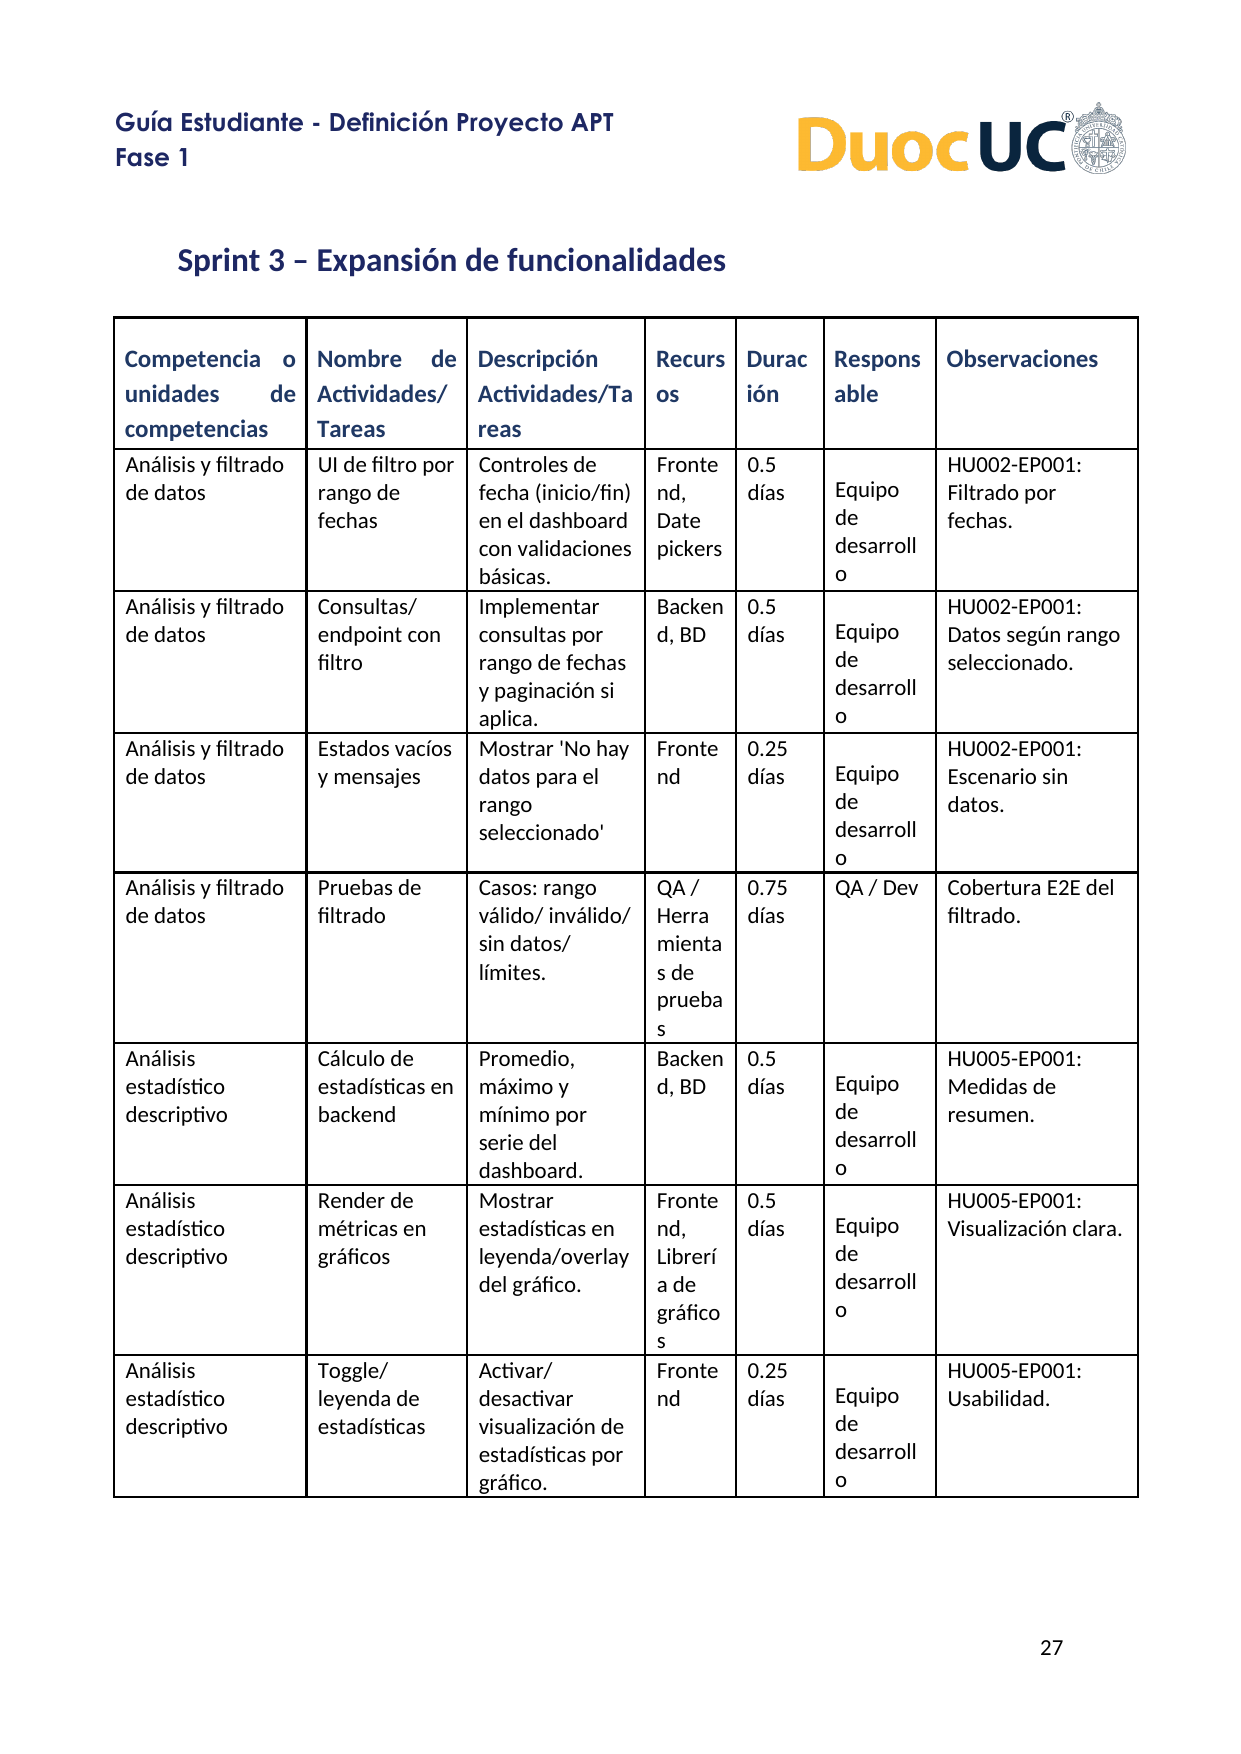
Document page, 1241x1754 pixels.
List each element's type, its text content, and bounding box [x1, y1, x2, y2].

table_header Recursos [646, 319, 735, 448]
table_cell Frontend, Librería de gráficos [646, 1186, 735, 1354]
table_cell Análisis estadístico descriptivo [115, 1186, 305, 1354]
table_cell Equipo de desarrollo [825, 734, 935, 871]
table_header Competencia o unidades de competencias [115, 319, 305, 448]
table_cell Equipo de desarrollo [825, 1356, 935, 1496]
table_cell Frontend, Date pickers [646, 450, 735, 590]
table_cell HU002-EP001: Escenario sin datos. [937, 734, 1137, 871]
table_cell Estados vacíos y mensajes [308, 734, 466, 871]
table_cell 0.25 días [737, 1356, 823, 1496]
table_cell Pruebas de filtrado [308, 874, 466, 1042]
table_cell Análisis y filtrado de datos [115, 874, 305, 1042]
table_cell Análisis y filtrado de datos [115, 592, 305, 732]
table_cell Equipo de desarrollo [825, 1186, 935, 1354]
table_cell QA / Dev [825, 874, 935, 1042]
table_header Descripción Actividades/Tareas [468, 319, 644, 448]
table_cell 0.5 días [737, 592, 823, 732]
table_cell HU005-EP001: Usabilidad. [937, 1356, 1137, 1496]
table_cell Controles de fecha (inicio/fin) en el dashboard con validaciones básicas. [468, 450, 644, 590]
table_cell HU002-EP001: Datos según rango seleccionado. [937, 592, 1137, 732]
table_header Duración [737, 319, 823, 448]
table_cell 0.25 días [737, 734, 823, 871]
table_cell Mostrar estadísticas en leyenda/overlay del gráfico. [468, 1186, 644, 1354]
table_cell Equipo de desarrollo [825, 1044, 935, 1184]
table_cell Frontend [646, 734, 735, 871]
table_cell Análisis estadístico descriptivo [115, 1044, 305, 1184]
picture [798, 102, 1126, 174]
table_cell Cobertura E2E del filtrado. [937, 874, 1137, 1042]
table_cell 0.75 días [737, 874, 823, 1042]
table_header Observaciones [937, 319, 1137, 448]
table_cell HU002-EP001: Filtrado por fechas. [937, 450, 1137, 590]
table_cell Backend, BD [646, 1044, 735, 1184]
table_cell Análisis estadístico descriptivo [115, 1356, 305, 1496]
table_cell Análisis y filtrado de datos [115, 734, 305, 871]
table_cell Render de métricas en gráficos [308, 1186, 466, 1354]
table_cell Equipo de desarrollo [825, 450, 935, 590]
table_cell HU005-EP001: Visualización clara. [937, 1186, 1137, 1354]
text Sprint 3 – Expansión de funcionalidades [177, 239, 1063, 279]
table_cell Consultas/endpoint con filtro [308, 592, 466, 732]
table_cell Backend, BD [646, 592, 735, 732]
table_header Nombre de Actividades/Tareas [308, 319, 466, 448]
table_cell Cálculo de estadísticas en backend [308, 1044, 466, 1184]
table_cell Análisis y filtrado de datos [115, 450, 305, 590]
table_cell QA / Herramientas de pruebas [646, 874, 735, 1042]
table_cell Frontend [646, 1356, 735, 1496]
table_cell 0.5 días [737, 1044, 823, 1184]
table_cell Mostrar 'No hay datos para el rango seleccionado' [468, 734, 644, 871]
table_cell 0.5 días [737, 1186, 823, 1354]
table_cell Promedio, máximo y mínimo por serie del dashboard. [468, 1044, 644, 1184]
table_cell Toggle/leyenda de estadísticas [308, 1356, 466, 1496]
table_cell Casos: rango válido/ inválido/ sin datos/ límites. [468, 874, 644, 1042]
table_cell UI de filtro por rango de fechas [308, 450, 466, 590]
table_header Responsable [825, 319, 935, 448]
table_cell Equipo de desarrollo [825, 592, 935, 732]
table_cell HU005-EP001: Medidas de resumen. [937, 1044, 1137, 1184]
table_cell Implementar consultas por rango de fechas y paginación si aplica. [468, 592, 644, 732]
table_cell 0.5 días [737, 450, 823, 590]
table_cell Activar/desactivar visualización de estadísticas por gráfico. [468, 1356, 644, 1496]
